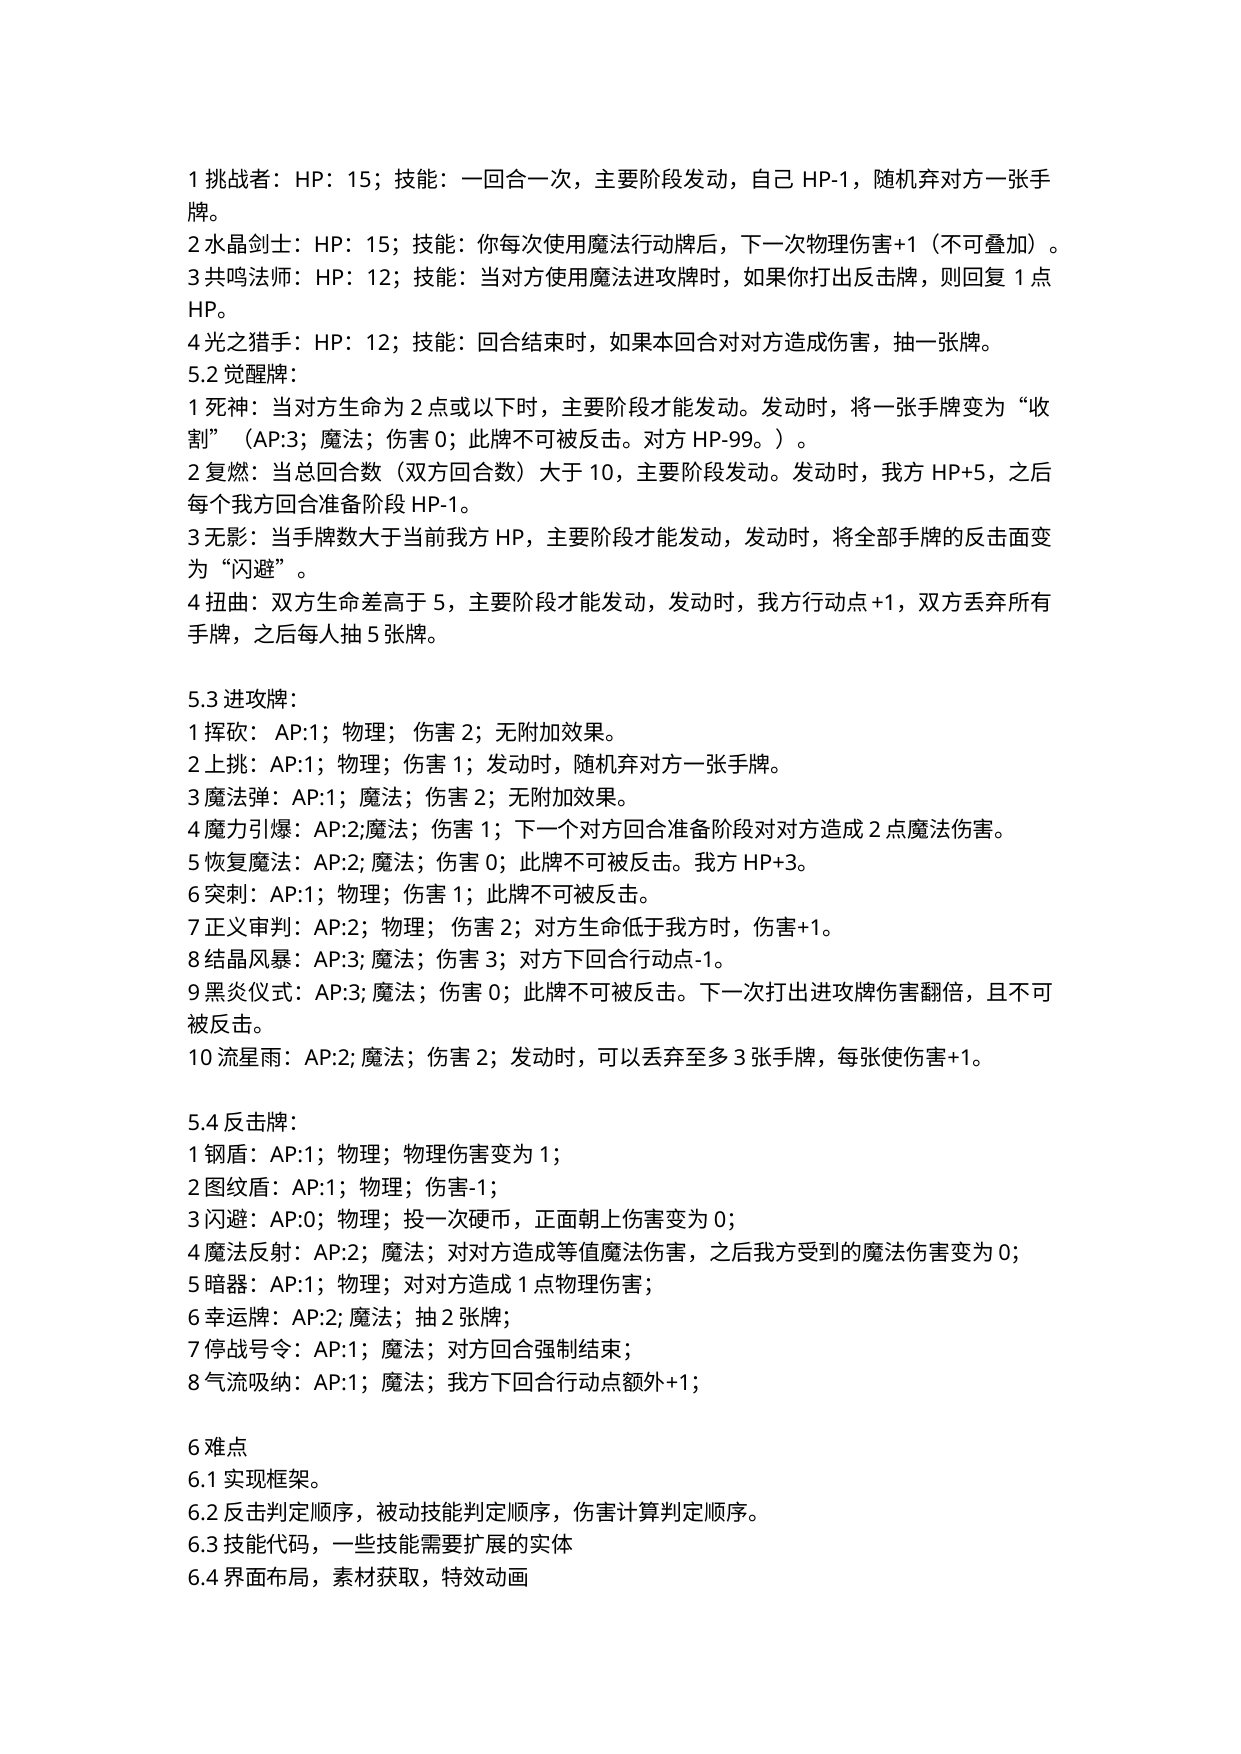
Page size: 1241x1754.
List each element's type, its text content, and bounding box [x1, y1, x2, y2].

text 3魔法弹：AP:1；魔法；伤害 2；无附加效果。 [187, 779, 1053, 812]
text 1死神：当对方生命为2点或以下时，主要阶段才能发动。发动时，将一张手牌变为“收割”（AP:3；魔法；伤害0；此牌不可被反击。对方HP-99。）。 [187, 389, 1053, 454]
text 8结晶风暴：AP:3; 魔法；伤害 3；对方下回合行动点-1。 [187, 942, 1053, 974]
text 7正义审判：AP:2；物理； 伤害2；对方生命低于我方时，伤害+1。 [187, 909, 1053, 942]
text 6突刺：AP:1；物理；伤害 1；此牌不可被反击。 [187, 877, 1053, 909]
text 5恢复魔法：AP:2; 魔法；伤害 0；此牌不可被反击。我方HP+3。 [187, 844, 1053, 877]
text 4光之猎手：HP：12；技能：回合结束时，如果本回合对对方造成伤害，抽一张牌。 [187, 324, 1053, 357]
text 4魔法反射：AP:2；魔法；对对方造成等值魔法伤害，之后我方受到的魔法伤害变为0； [187, 1234, 1053, 1267]
text 6难点 [187, 1429, 1053, 1462]
text 2图纹盾：AP:1；物理；伤害-1； [187, 1169, 1053, 1202]
text 1挥砍： AP:1；物理； 伤害2；无附加效果。 [187, 714, 1053, 747]
text 4魔力引爆：AP:2;魔法；伤害 1；下一个对方回合准备阶段对对方造成2点魔法伤害。 [187, 812, 1053, 844]
text 3共鸣法师：HP：12；技能：当对方使用魔法进攻牌时，如果你打出反击牌，则回复1点HP。 [187, 259, 1053, 324]
text 10流星雨：AP:2; 魔法；伤害 2；发动时，可以丢弃至多3张手牌，每张使伤害+1。 [187, 1039, 1053, 1072]
text 6.4界面布局，素材获取，特效动画 [187, 1559, 1053, 1592]
text 6.2反击判定顺序，被动技能判定顺序，伤害计算判定顺序。 [187, 1494, 1053, 1527]
text 3闪避：AP:0；物理；投一次硬币，正面朝上伤害变为0； [187, 1202, 1053, 1234]
text 6.3技能代码，一些技能需要扩展的实体 [187, 1527, 1053, 1559]
text 2上挑：AP:1；物理；伤害 1；发动时，随机弃对方一张手牌。 [187, 747, 1053, 779]
text 1挑战者：HP：15；技能：一回合一次，主要阶段发动，自己HP-1，随机弃对方一张手牌。 [187, 162, 1053, 227]
text 5.4反击牌： [187, 1104, 1053, 1137]
text 4扭曲：双方生命差高于5，主要阶段才能发动，发动时，我方行动点+1，双方丢弃所有手牌，之后每人抽5张牌。 [187, 584, 1053, 649]
text 2水晶剑士：HP：15；技能：你每次使用魔法行动牌后，下一次物理伤害+1（不可叠加）。 [187, 227, 1053, 259]
text 6.1实现框架。 [187, 1462, 1053, 1494]
text 5.3进攻牌： [187, 682, 1053, 714]
text 8气流吸纳：AP:1；魔法；我方下回合行动点额外+1； [187, 1364, 1053, 1397]
text 1钢盾：AP:1；物理；物理伤害变为1； [187, 1137, 1053, 1169]
text 6幸运牌：AP:2; 魔法；抽2张牌； [187, 1299, 1053, 1332]
text 5.2觉醒牌： [187, 357, 1053, 389]
text 9黑炎仪式：AP:3; 魔法；伤害 0；此牌不可被反击。下一次打出进攻牌伤害翻倍，且不可被反击。 [187, 974, 1053, 1039]
text 7停战号令：AP:1；魔法；对方回合强制结束； [187, 1332, 1053, 1364]
text 3无影：当手牌数大于当前我方HP，主要阶段才能发动，发动时，将全部手牌的反击面变为“闪避”。 [187, 519, 1053, 584]
text 2复燃：当总回合数（双方回合数）大于10，主要阶段发动。发动时，我方HP+5，之后每个我方回合准备阶段HP-1。 [187, 454, 1053, 519]
text 5暗器：AP:1；物理；对对方造成1点物理伤害； [187, 1267, 1053, 1299]
